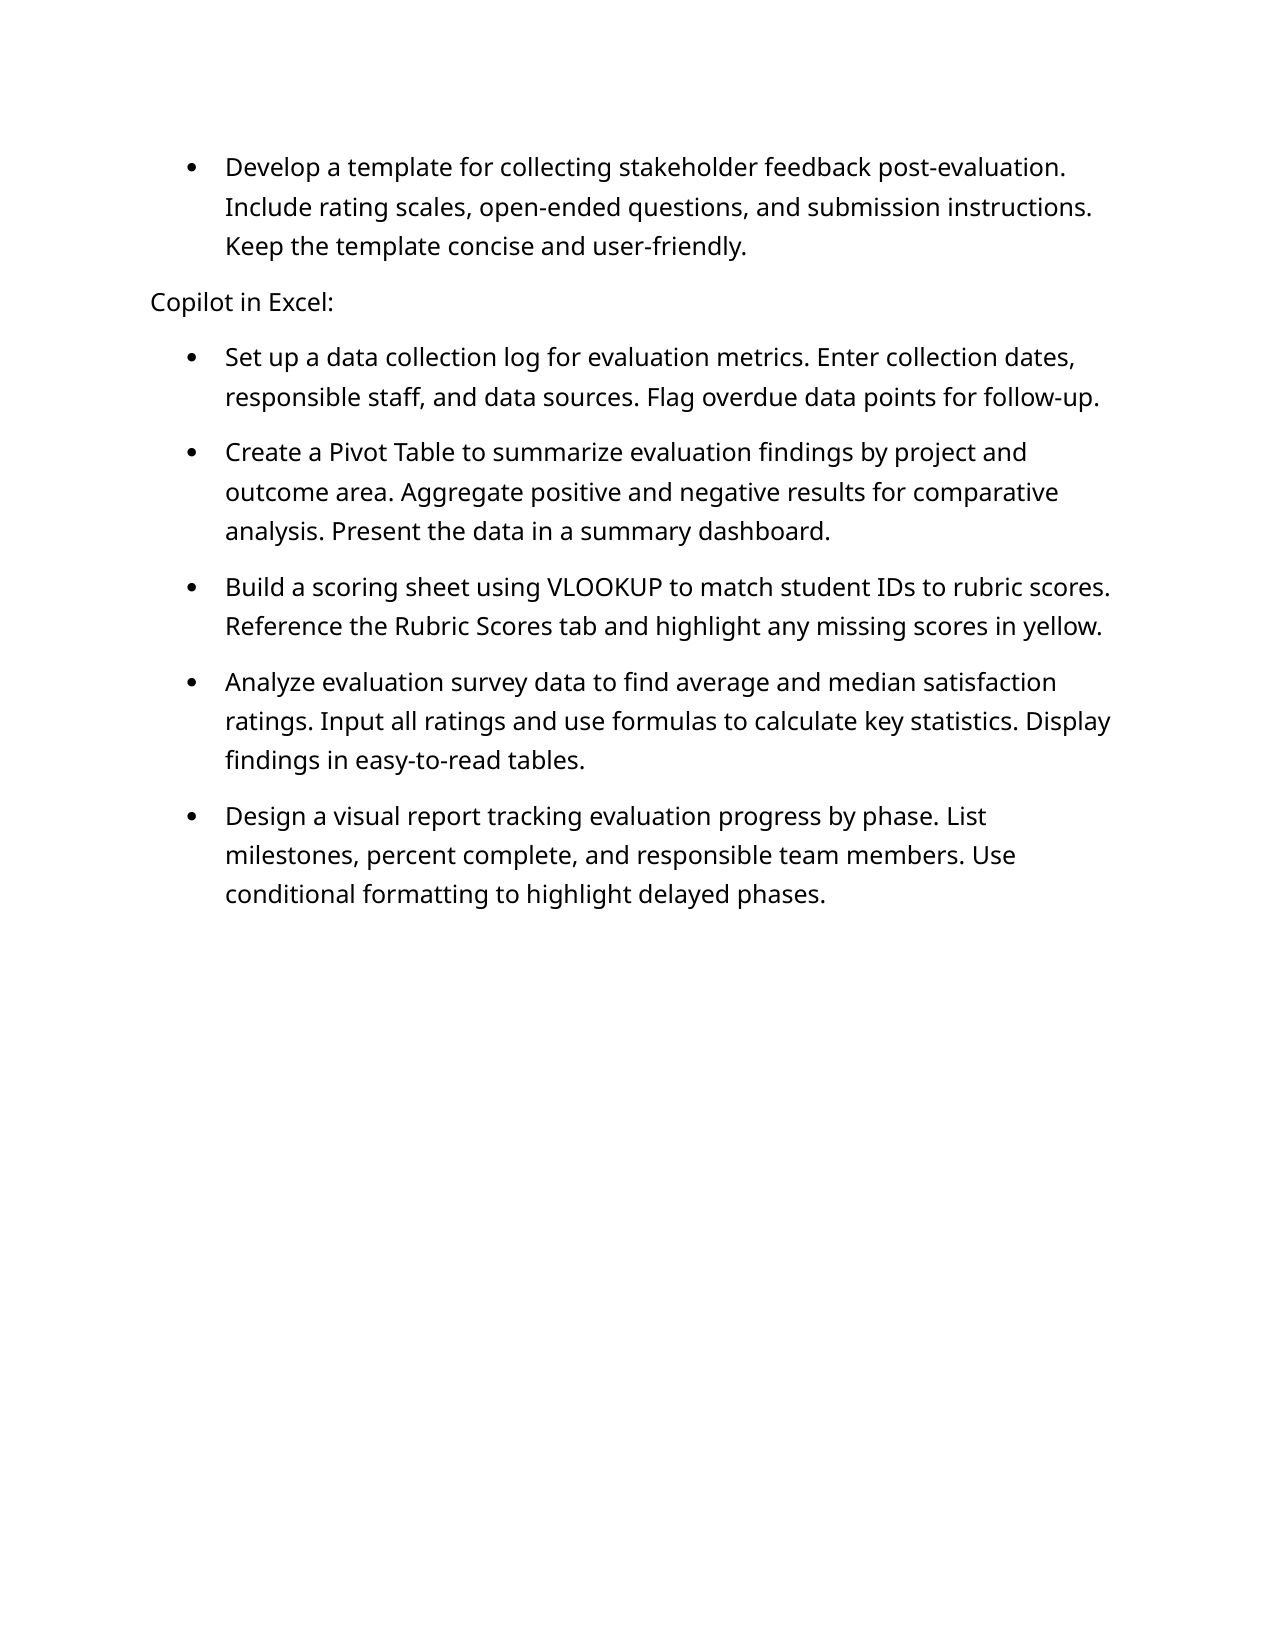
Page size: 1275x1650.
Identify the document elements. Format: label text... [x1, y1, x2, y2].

text Copilot in Excel: [150, 284, 1125, 318]
list Develop a template for collecting stakeholder feedback post-evaluation. Include rating scales, open-ended questions, and submission instructions. Keep the template concise and user-friendly. [187, 150, 1125, 262]
list Analyze evaluation survey data to find average and median satisfaction ratings. Input all ratings and use formulas to calculate key statistics. Display findings in easy-to-read tables. [187, 664, 1125, 777]
list Create a Pivot Table to summarize evaluation findings by project and outcome area. Aggregate positive and negative results for comparative analysis. Present the data in a summary dashboard. [187, 435, 1125, 547]
list Set up a data collection log for evaluation metrics. Enter collection dates, responsible staff, and data sources. Flag overdue data points for follow-up. [187, 340, 1125, 413]
list Build a scoring sheet using VLOOKUP to match student IDs to rubric scores. Reference the Rubric Scores tab and highlight any missing scores in yellow. [187, 569, 1125, 642]
list Design a visual report tracking evaluation progress by phase. List milestones, percent complete, and responsible team members. Use conditional formatting to highlight delayed phases. [187, 798, 1125, 911]
